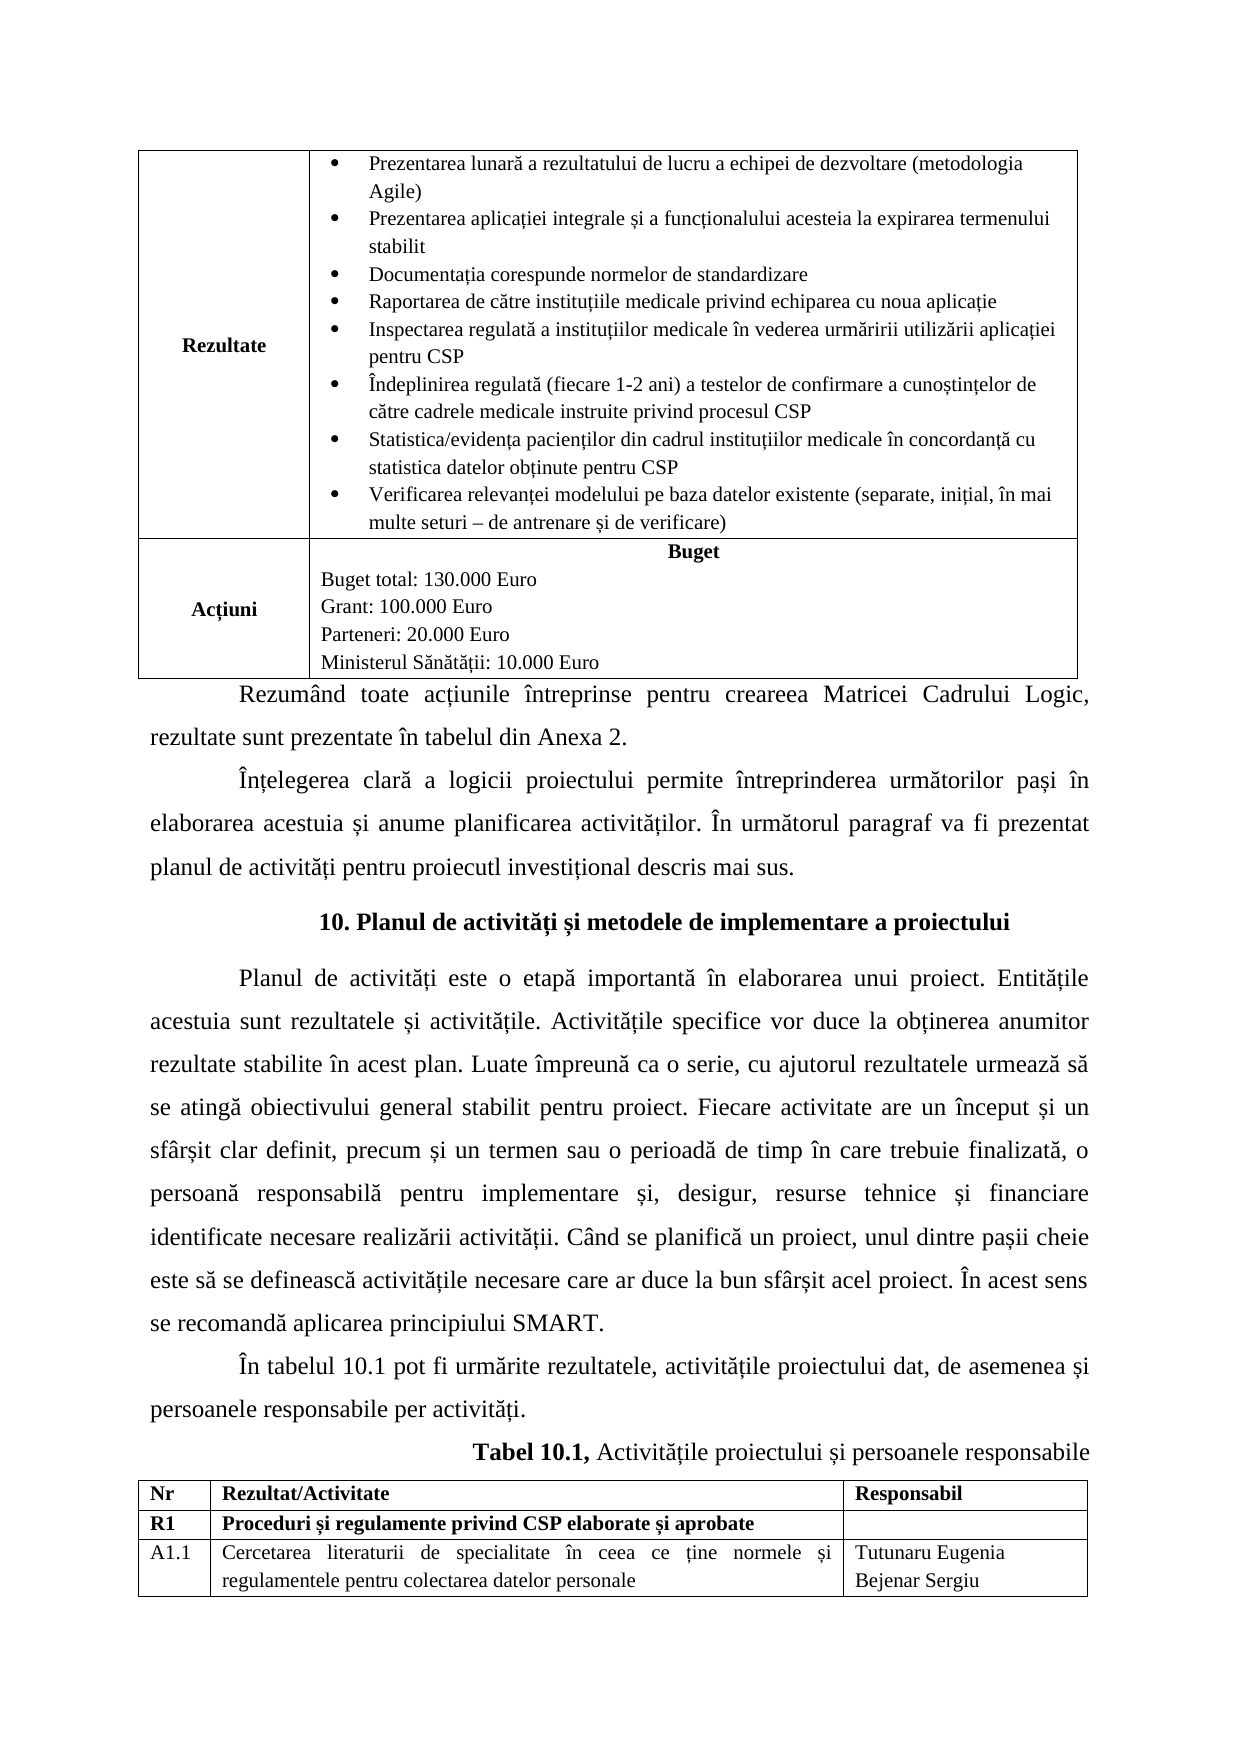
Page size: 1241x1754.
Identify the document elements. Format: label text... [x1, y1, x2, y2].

table_cell A1.1 [139, 1540, 210, 1596]
text Rezumând toate acțiunile întreprinse pentru creareea Matricei Cadrului Logic, rezultate sunt prezentate în tabelul din Anexa 2. [150, 679, 1090, 751]
table_cell Proceduri și regulamente privind CSP elaborate și aprobate [211, 1511, 843, 1539]
table_cell [844, 1511, 1087, 1539]
table_cell Acțiuni [139, 539, 309, 678]
table_cell Rezultate [139, 151, 309, 538]
table_header Responsabil [844, 1481, 1087, 1510]
text Planul de activități este o etapă importantă în elaborarea unui proiect. Entitățile acestuia sunt rezultatele și activitățile. Activitățile specifice vor duce la obținerea anumitor rezultate stabilite în acest plan. Luate împreună ca o serie, cu ajutorul rezultatele urmează să se atingă obiectivului general stabilit pentru proiect. Fiecare activitate are un început și un sfârșit clar definit, precum și un termen sau o perioadă de timp în care trebuie finalizată, o persoană responsabilă pentru implementare și, desigur, resurse tehnice și financiare identificate necesare realizării activității. Când se planifică un proiect, unul dintre pașii cheie este să se definească activitățile necesare care ar duce la bun sfârșit acel proiect. În acest sens se recomandă aplicarea principiului SMART. [150, 963, 1090, 1337]
subtitle 10. Planul de activități și metodele de implementare a proiectului [150, 907, 1090, 936]
table_header Rezultat/Activitate [211, 1481, 843, 1510]
table_cell Cercetarea literaturii de specialitate în ceea ce ține normele și regulamentele pentru colectarea datelor personale [211, 1540, 843, 1596]
table_cell Prezentarea lunară a rezultatului de lucru a echipei de dezvoltare (metodologia Agile) Prezentarea aplicației integrale și a funcționalului acesteia la expirarea termenului stabilit Documentația corespunde normelor de standardizare Raportarea de către instituțiile medicale privind echiparea cu noua aplicație Inspectarea regulată a instituțiilor medicale în vederea urmăririi utilizării aplicației pentru CSP Îndeplinirea regulată (fiecare 1-2 ani) a testelor de confirmare a cunoștințelor de către cadrele medicale instruite privind procesul CSP Statistica/evidența pacienților din cadrul instituțiilor medicale în concordanță cu statistica datelor obținute pentru CSP Verificarea relevanței modelului pe baza datelor existente (separate, inițial, în mai multe seturi – de antrenare și de verificare) [310, 151, 1077, 538]
text Tabel 10.1, Activitățile proiectului și persoanele responsabile [150, 1437, 1090, 1466]
text În tabelul 10.1 pot fi urmărite rezultatele, activitățile proiectului dat, de asemenea și persoanele responsabile per activități. [150, 1351, 1090, 1423]
table_header Nr [139, 1481, 210, 1510]
text Înțelegerea clară a logicii proiectului permite întreprinderea următorilor pași în elaborarea acestuia și anume planificarea activităților. În următorul paragraf va fi prezentat planul de activități pentru proiecutl investițional descris mai sus. [150, 765, 1090, 880]
table_cell R1 [139, 1511, 210, 1539]
table_cell Buget Buget total: 130.000 Euro Grant: 100.000 Euro Parteneri: 20.000 Euro Ministerul Sănătății: 10.000 Euro [310, 539, 1077, 678]
table_cell Tutunaru Eugenia Bejenar Sergiu [844, 1540, 1087, 1596]
